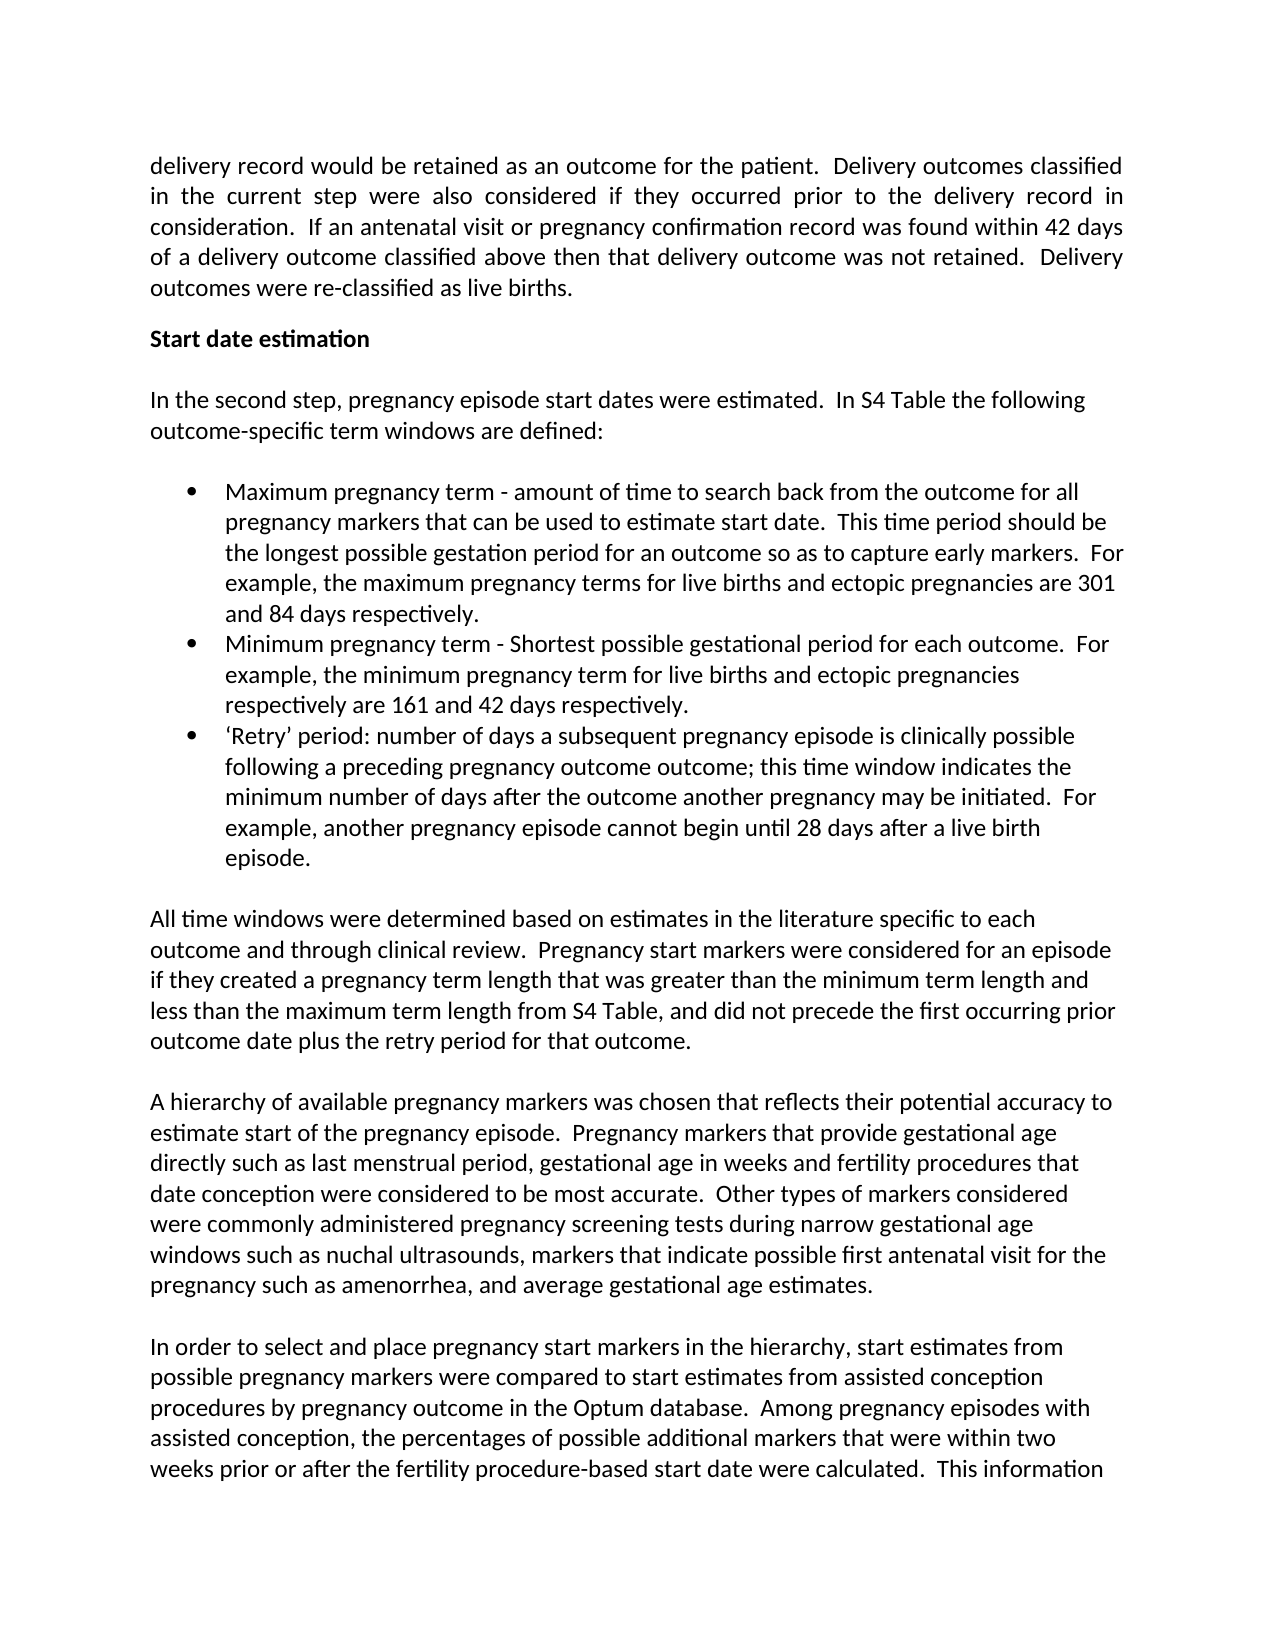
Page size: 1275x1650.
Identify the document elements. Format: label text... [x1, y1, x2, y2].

text In the second step, pregnancy episode start dates were estimated. In S4 Table the following outcome-specific term windows are defined: [150, 384, 1125, 446]
list Minimum pregnancy term - Shortest possible gestational period for each outcome. For example, the minimum pregnancy term for live births and ectopic pregnancies respectively are 161 and 42 days respectively. [187, 629, 1125, 720]
text A hierarchy of available pregnancy markers was chosen that reflects their potential accuracy to estimate start of the pregnancy episode. Pregnancy markers that provide gestational age directly such as last menstrual period, gestational age in weeks and fertility procedures that date conception were considered to be most accurate. Other types of markers considered were commonly administered pregnancy screening tests during narrow gestational age windows such as nuchal ultrasounds, markers that indicate possible first antenatal visit for the pregnancy such as amenorrhea, and average gestational age estimates. [150, 1086, 1125, 1300]
subtitle Start date estimation [150, 323, 1125, 354]
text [150, 1331, 1125, 1483]
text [150, 150, 1125, 303]
list ‘Retry’ period: number of days a subsequent pregnancy episode is clinically possible following a preceding pregnancy outcome outcome; this time window indicates the minimum number of days after the outcome another pregnancy may be initiated. For example, another pregnancy episode cannot begin until 28 days after a live birth episode. [187, 720, 1125, 873]
list Maximum pregnancy term - amount of time to search back from the outcome for all pregnancy markers that can be used to estimate start date. This time period should be the longest possible gestation period for an outcome so as to capture early markers. For example, the maximum pregnancy terms for live births and ectopic pregnancies are 301 and 84 days respectively. [187, 476, 1125, 629]
text All time windows were determined based on estimates in the literature specific to each outcome and through clinical review. Pregnancy start markers were considered for an episode if they created a pregnancy term length that was greater than the minimum term length and less than the maximum term length from S4 Table, and did not precede the first occurring prior outcome date plus the retry period for that outcome. [150, 903, 1125, 1056]
